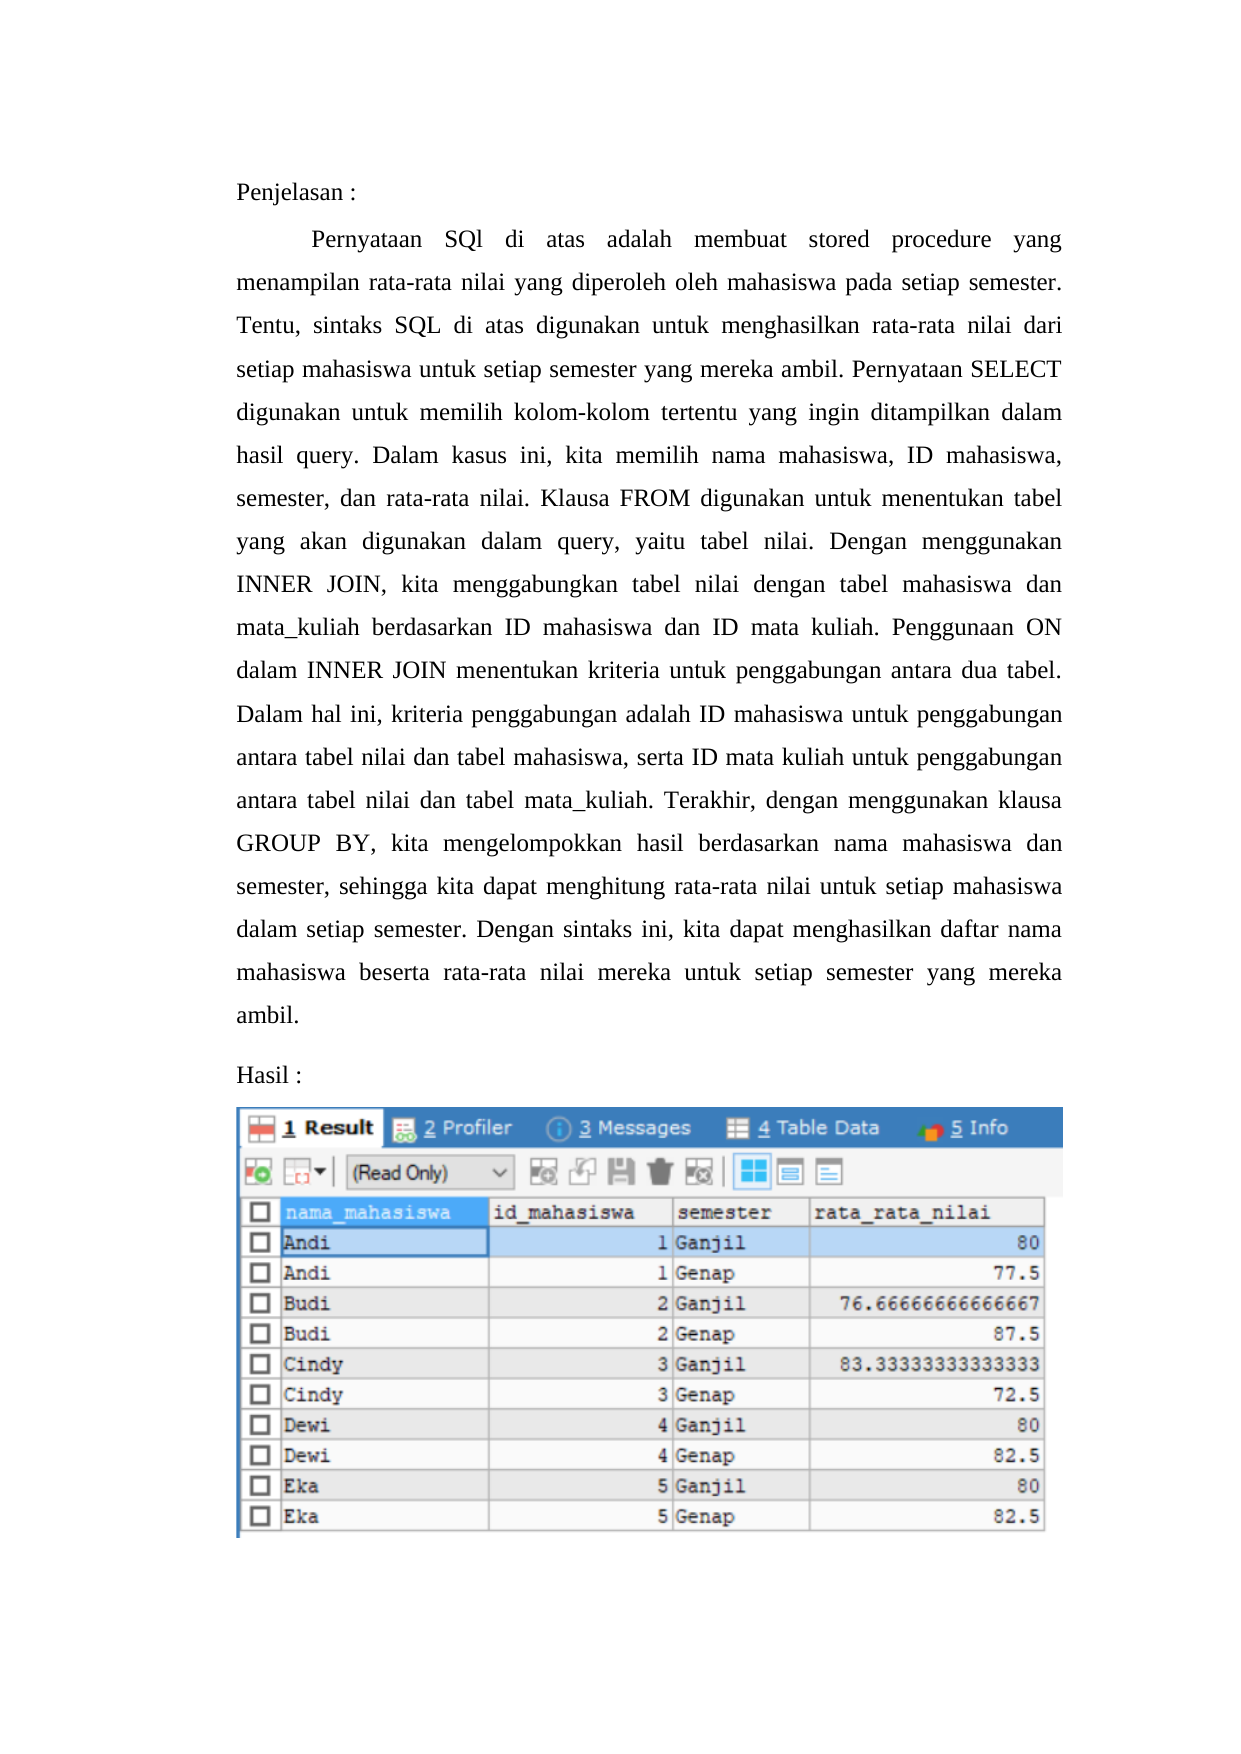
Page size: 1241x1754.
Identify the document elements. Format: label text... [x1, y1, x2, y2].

picture [236, 1107, 1063, 1538]
text Penjelasan : [236, 177, 1063, 206]
text Pernyataan SQl di atas adalah membuat stored procedure yang menampilan rata-rata nilai yang diperoleh oleh mahasiswa pada setiap semester. Tentu, sintaks SQL di atas digunakan untuk menghasilkan rata-rata nilai dari setiap mahasiswa untuk setiap semester yang mereka ambil. Pernyataan SELECT digunakan untuk memilih kolom-kolom tertentu yang ingin ditampilkan dalam hasil query. Dalam kasus ini, kita memilih nama mahasiswa, ID mahasiswa, semester, dan rata-rata nilai. Klausa FROM digunakan untuk menentukan tabel yang akan digunakan dalam query, yaitu tabel nilai. Dengan menggunakan INNER JOIN, kita menggabungkan tabel nilai dengan tabel mahasiswa dan mata_kuliah berdasarkan ID mahasiswa dan ID mata kuliah. Penggunaan ON dalam INNER JOIN menentukan kriteria untuk penggabungan antara dua tabel. Dalam hal ini, kriteria penggabungan adalah ID mahasiswa untuk penggabungan antara tabel nilai dan tabel mahasiswa, serta ID mata kuliah untuk penggabungan antara tabel nilai dan tabel mata_kuliah. Terakhir, dengan menggunakan klausa GROUP BY, kita mengelompokkan hasil berdasarkan nama mahasiswa dan semester, sehingga kita dapat menghitung rata-rata nilai untuk setiap mahasiswa dalam setiap semester. Dengan sintaks ini, kita dapat menghasilkan daftar nama mahasiswa beserta rata-rata nilai mereka untuk setiap semester yang mereka ambil. [236, 224, 1063, 1029]
text Hasil : [236, 1060, 1063, 1089]
